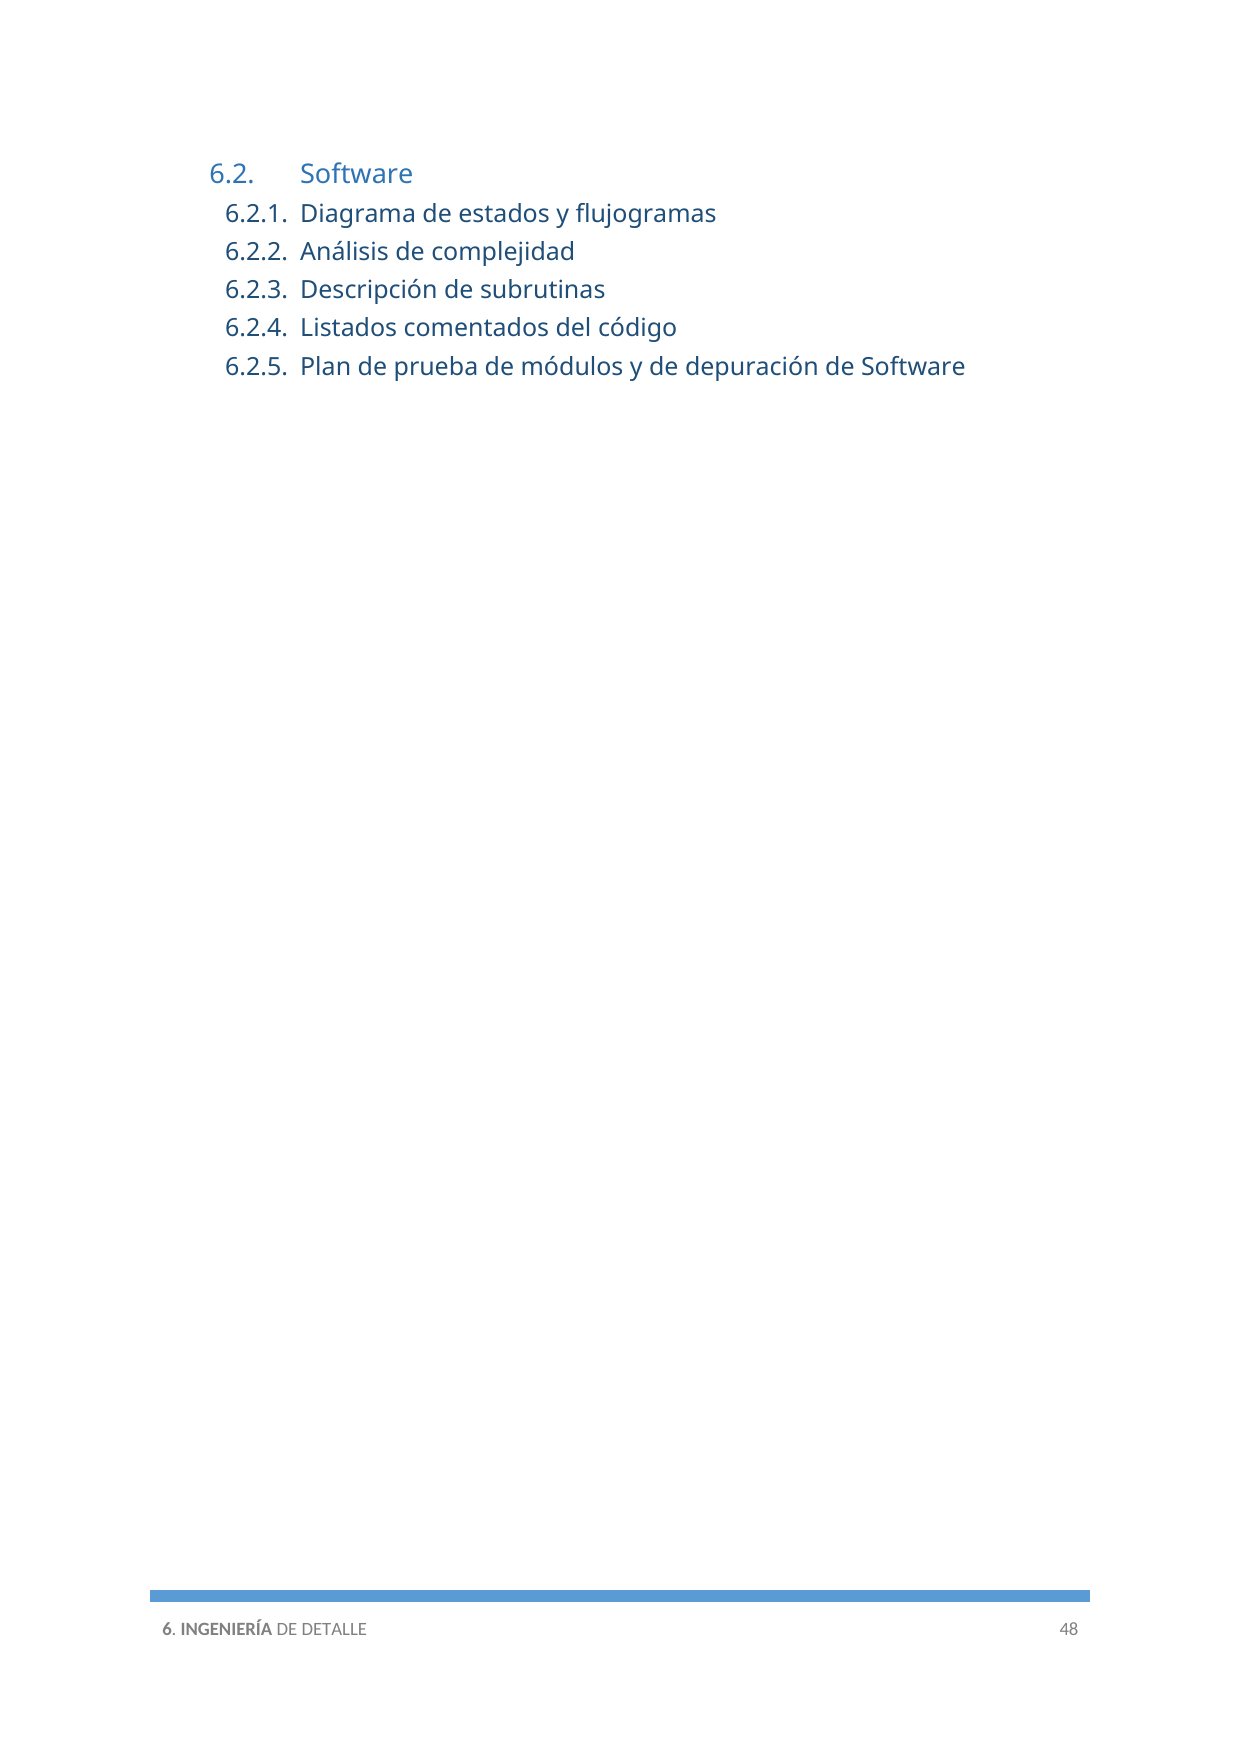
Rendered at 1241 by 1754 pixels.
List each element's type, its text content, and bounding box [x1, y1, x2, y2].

subtitle Software [209, 154, 1090, 191]
subtitle Diagrama de estados y flujogramas [225, 195, 1090, 229]
subtitle Plan de prueba de módulos y de depuración de Software [225, 348, 1090, 382]
subtitle Descripción de subrutinas [225, 272, 1090, 306]
subtitle Análisis de complejidad [225, 233, 1090, 267]
subtitle Listados comentados del código [225, 310, 1090, 344]
